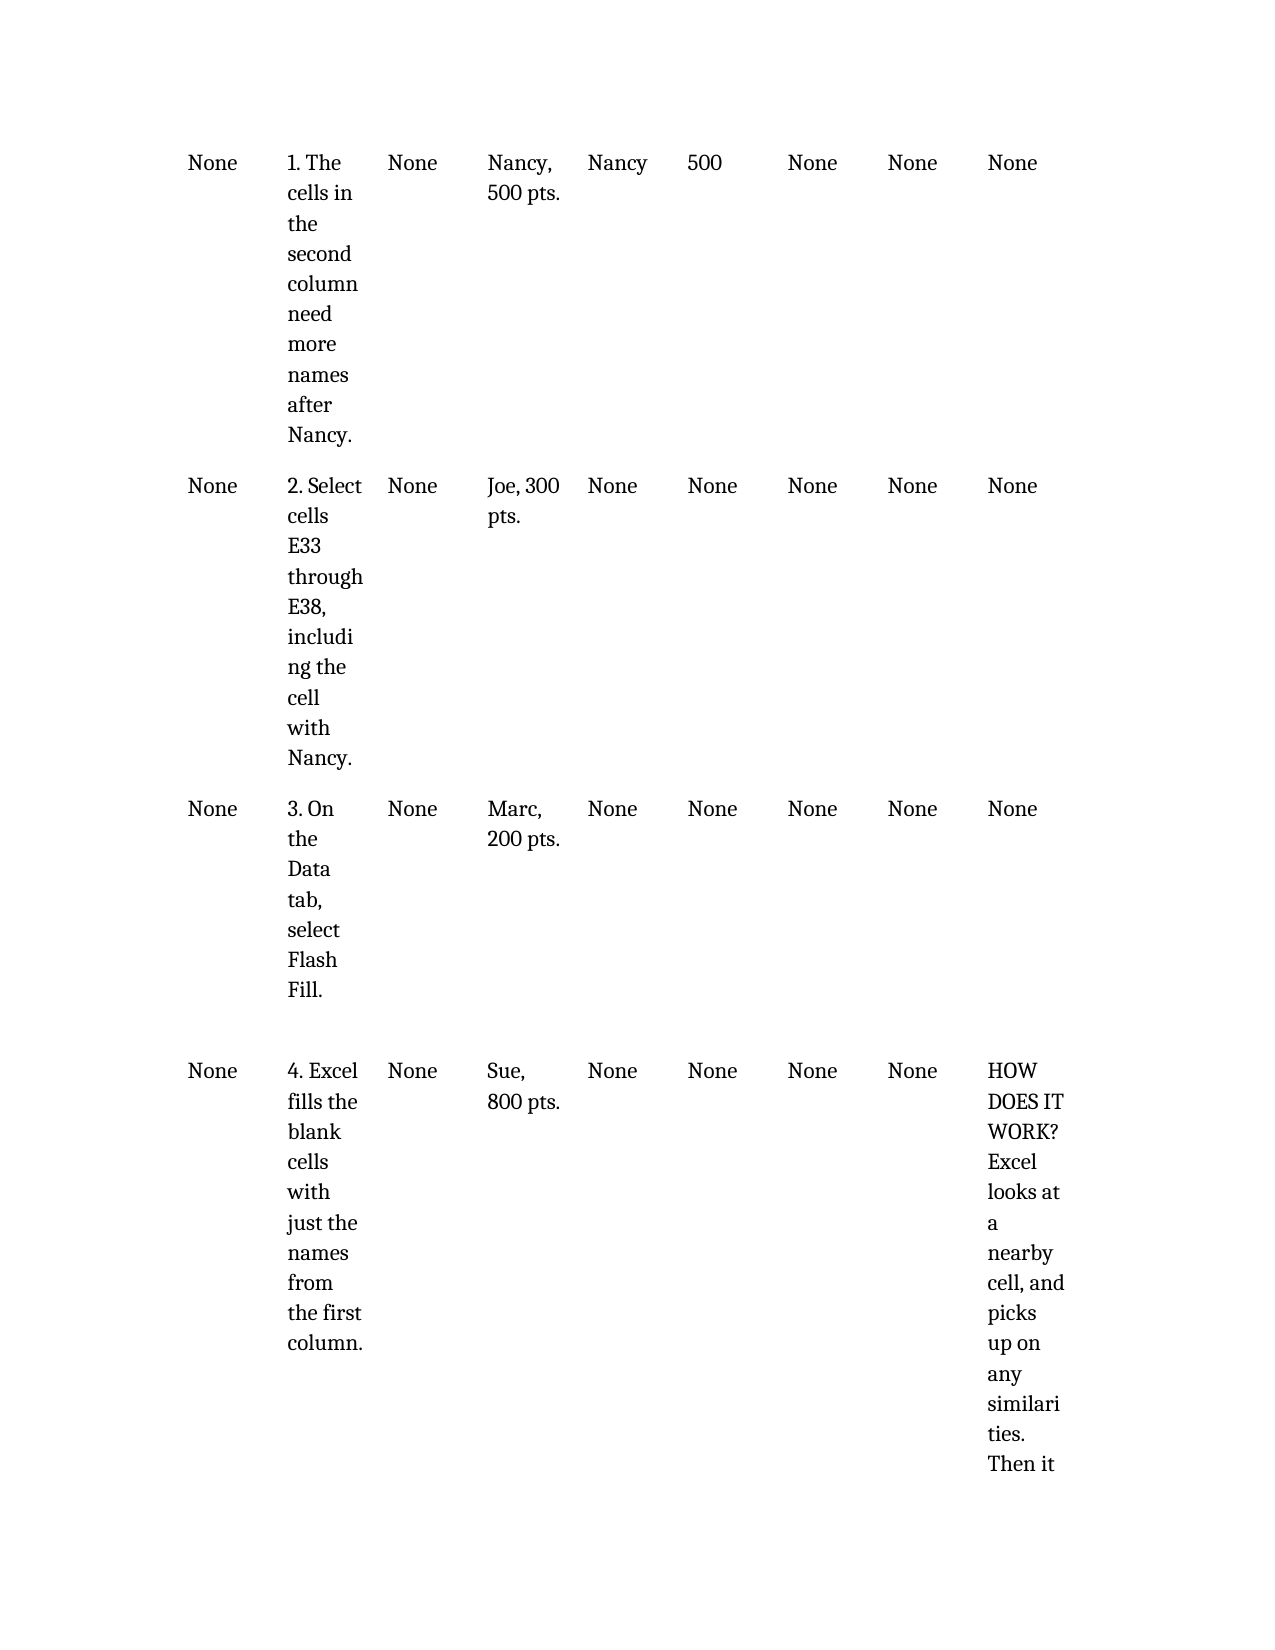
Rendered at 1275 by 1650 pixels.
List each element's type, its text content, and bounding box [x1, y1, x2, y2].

table_header 3. On the Data tab, select Flash Fill. [276, 796, 376, 1058]
table_header None [776, 1058, 876, 1477]
table_header None [176, 473, 276, 796]
table_header None [876, 796, 976, 1058]
table_header 2. Select cells E33 through E38, including the cell with Nancy. [276, 473, 376, 796]
table_header None [976, 473, 1076, 796]
table_header 500 [676, 150, 776, 473]
table_header Sue, 800 pts. [476, 1058, 576, 1477]
table_header None [776, 796, 876, 1058]
table_header None [776, 150, 876, 473]
table_header None [676, 1058, 776, 1477]
table_header None [176, 796, 276, 1058]
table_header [276, 1058, 376, 1477]
table_header None [576, 1058, 676, 1477]
table_header None [876, 1058, 976, 1477]
table_header Nancy, 500 pts. [476, 150, 576, 473]
table_header None [376, 150, 476, 473]
table_header None [176, 150, 276, 473]
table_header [976, 1058, 1076, 1477]
table_header None [176, 1058, 276, 1477]
table_header None [976, 150, 1076, 473]
table_header None [576, 473, 676, 796]
table_header None [676, 796, 776, 1058]
table_header Marc, 200 pts. [476, 796, 576, 1058]
table_header None [976, 796, 1076, 1058]
table_header None [376, 473, 476, 796]
table_header None [776, 473, 876, 796]
table_header None [376, 1058, 476, 1477]
table_header None [576, 796, 676, 1058]
table_header Joe, 300 pts. [476, 473, 576, 796]
table_header None [876, 473, 976, 796]
table_header None [876, 150, 976, 473]
table_header Nancy [576, 150, 676, 473]
table_header None [376, 796, 476, 1058]
table_header 1. The cells in the second column need more names after Nancy. [276, 150, 376, 473]
table_header None [676, 473, 776, 796]
